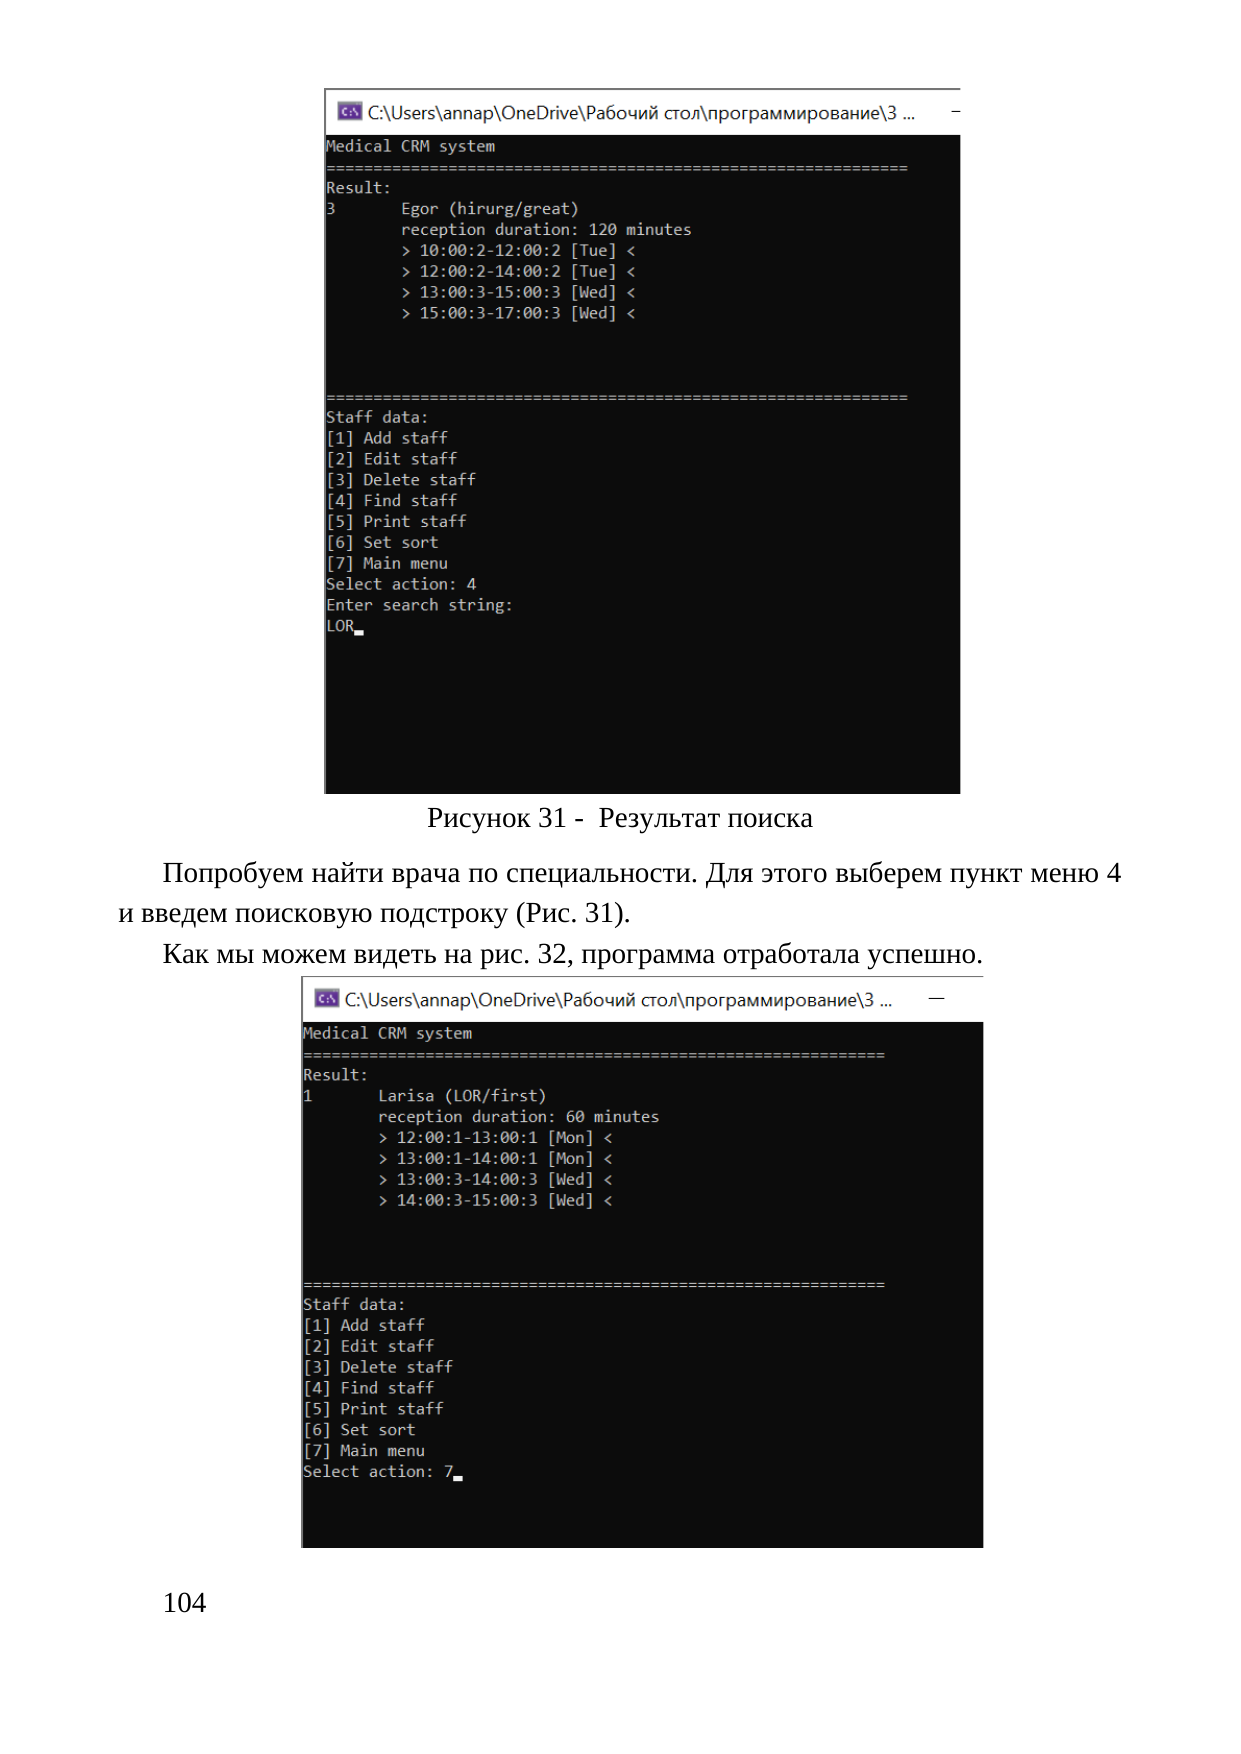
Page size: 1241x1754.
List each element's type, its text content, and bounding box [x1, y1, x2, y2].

text Как мы можем видеть на рис. 32, программа отработала успешно. [118, 936, 1122, 969]
picture [324, 88, 961, 794]
text Рисунок 31 - Результат поиска [118, 801, 1122, 834]
picture [301, 976, 984, 1548]
text Попробуем найти врача по специальности. Для этого выберем пункт меню 4 и введем поисковую подстроку (Рис. 31). [118, 855, 1122, 929]
